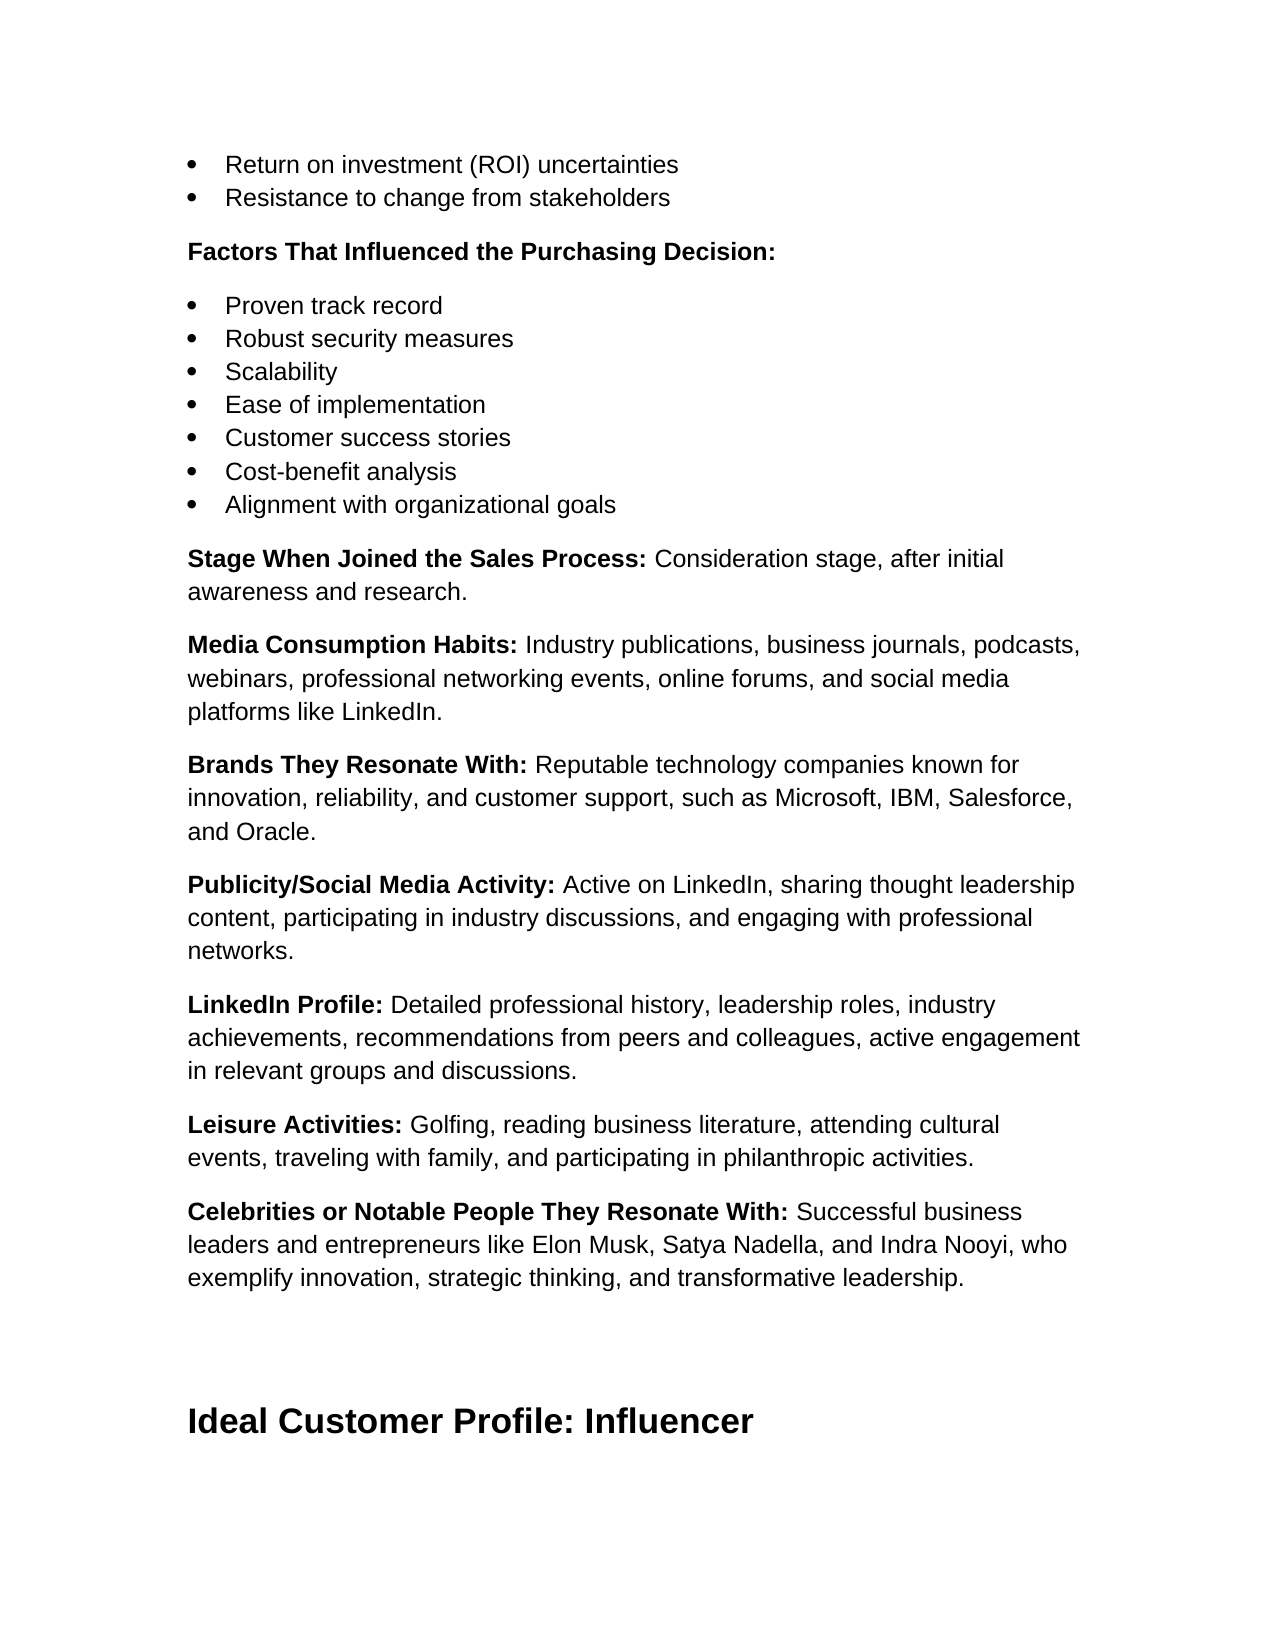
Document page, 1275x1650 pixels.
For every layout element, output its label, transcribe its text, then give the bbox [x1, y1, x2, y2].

text Media Consumption Habits: Industry publications, business journals, podcasts, webinars, professional networking events, online forums, and social media platforms like LinkedIn. [187, 631, 1087, 725]
list Proven track record [187, 291, 1087, 320]
list Return on investment (ROI) uncertainties [187, 150, 1087, 179]
list Alignment with organizational goals [187, 490, 1087, 518]
text Brands They Resonate With: Reputable technology companies known for innovation, reliability, and customer support, such as Microsoft, IBM, Salesforce, and Oracle. [187, 750, 1087, 845]
text Leisure Activities: Golfing, reading business literature, attending cultural events, traveling with family, and participating in philanthropic activities. [187, 1110, 1087, 1172]
text Stage When Joined the Sales Process: Consideration stage, after initial awareness and research. [187, 544, 1087, 605]
text Celebrities or Notable People They Resonate With: Successful business leaders and entrepreneurs like Elon Musk, Satya Nadella, and Indra Nooyi, who exemplify innovation, strategic thinking, and transformative leadership. [187, 1197, 1087, 1292]
text Factors That Influenced the Purchasing Decision: [187, 237, 1087, 266]
list Robust security measures [187, 324, 1087, 353]
list Customer success stories [187, 423, 1087, 452]
list Ease of implementation [187, 390, 1087, 419]
list Resistance to change from stakeholders [187, 183, 1087, 212]
list Cost-benefit analysis [187, 457, 1087, 485]
text Publicity/Social Media Activity: Active on LinkedIn, sharing thought leadership content, participating in industry discussions, and engaging with professional networks. [187, 870, 1087, 965]
text LinkedIn Profile: Detailed professional history, leadership roles, industry achievements, recommendations from peers and colleagues, active engagement in relevant groups and discussions. [187, 990, 1087, 1085]
list Scalability [187, 357, 1087, 386]
subtitle Ideal Customer Profile: Influencer [187, 1400, 1087, 1441]
